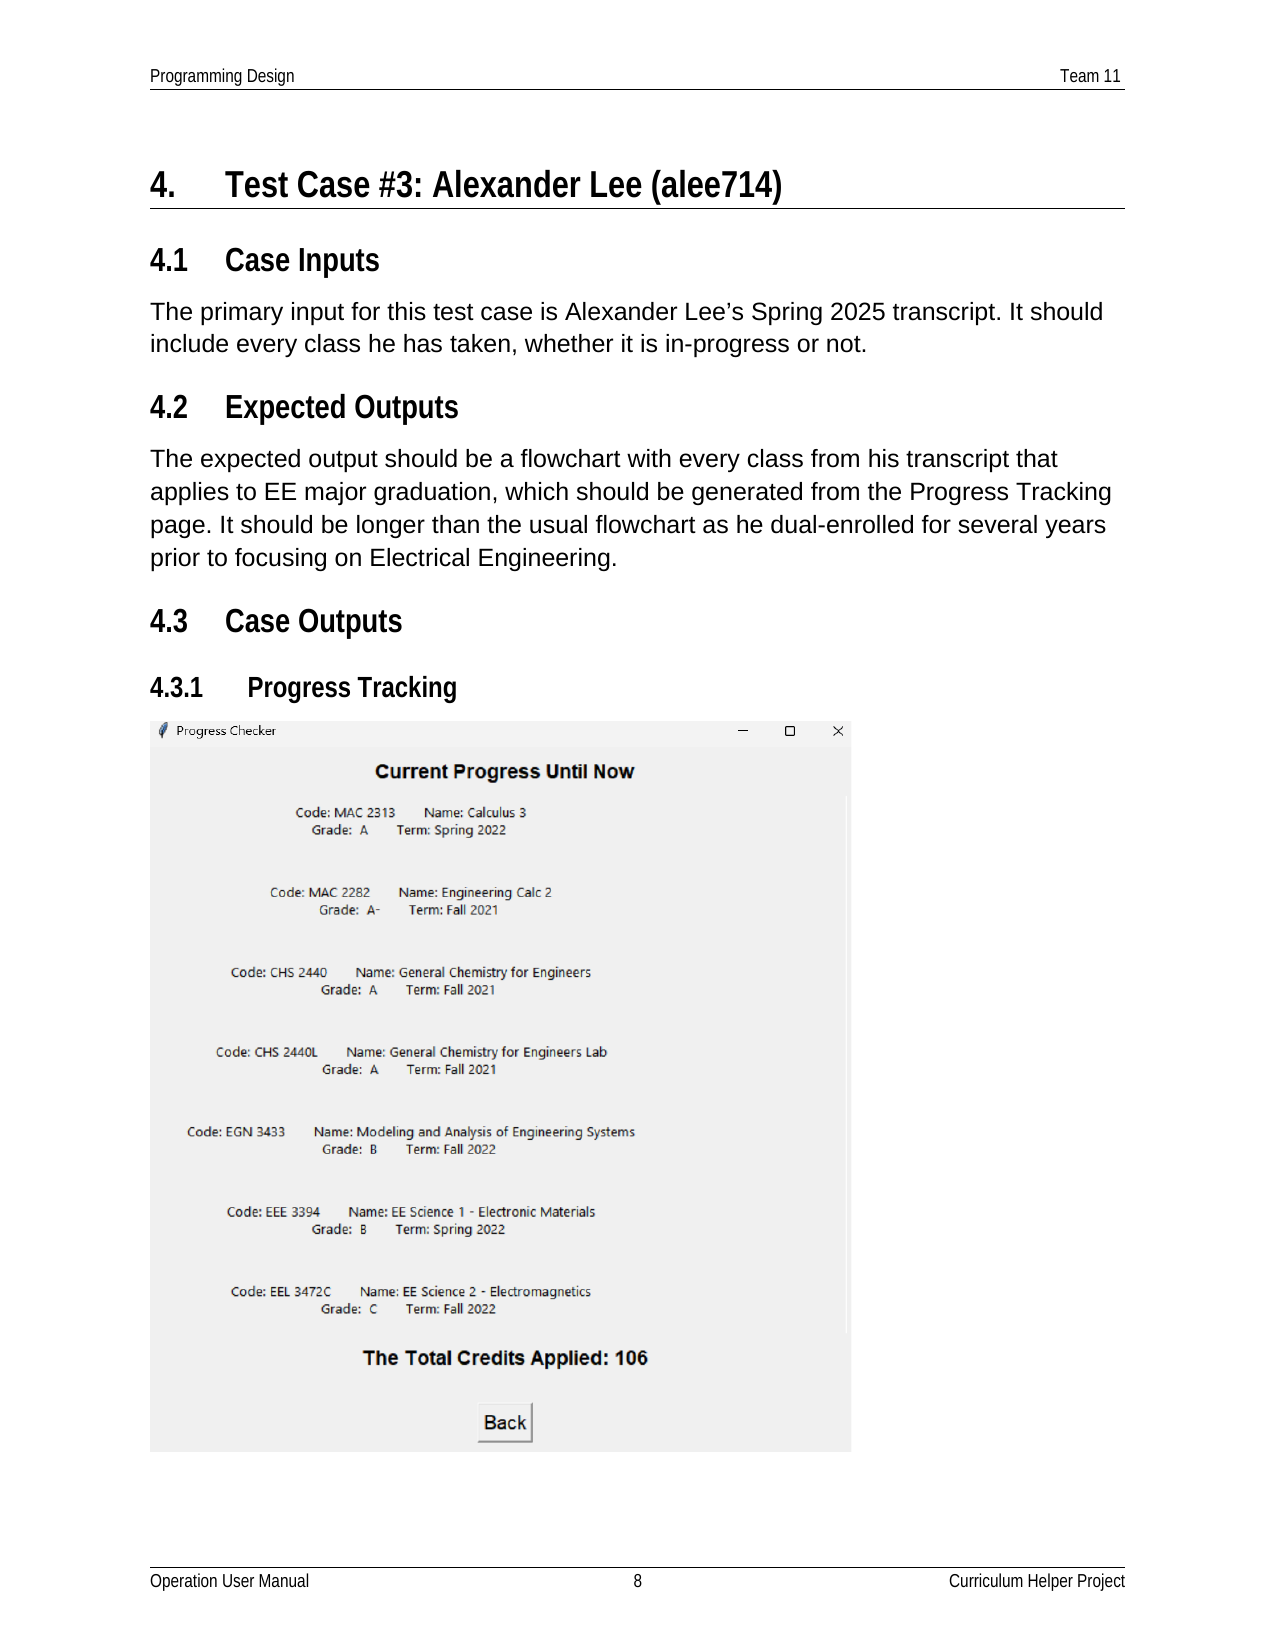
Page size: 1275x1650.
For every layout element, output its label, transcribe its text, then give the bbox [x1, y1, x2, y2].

text The expected output should be a flowchart with every class from his transcript that applies to EE major graduation, which should be generated from the Progress Tracking page. It should be longer than the usual flowchart as he dual-enrolled for several years prior to focusing on Electrical Engineering. [150, 444, 1125, 572]
text The primary input for this test case is Alexander Lee’s Spring 2025 transcript. It should include every class he has taken, whether it is in-progress or not. [150, 296, 1125, 358]
subtitle Progress Tracking [150, 670, 1125, 703]
subtitle Case Outputs [150, 601, 1125, 639]
subtitle Expected Outputs [150, 387, 1125, 426]
subtitle Case Inputs [150, 240, 1125, 278]
subtitle Test Case #3: Alexander Lee (alee714) [150, 162, 1125, 208]
picture [150, 721, 852, 1452]
